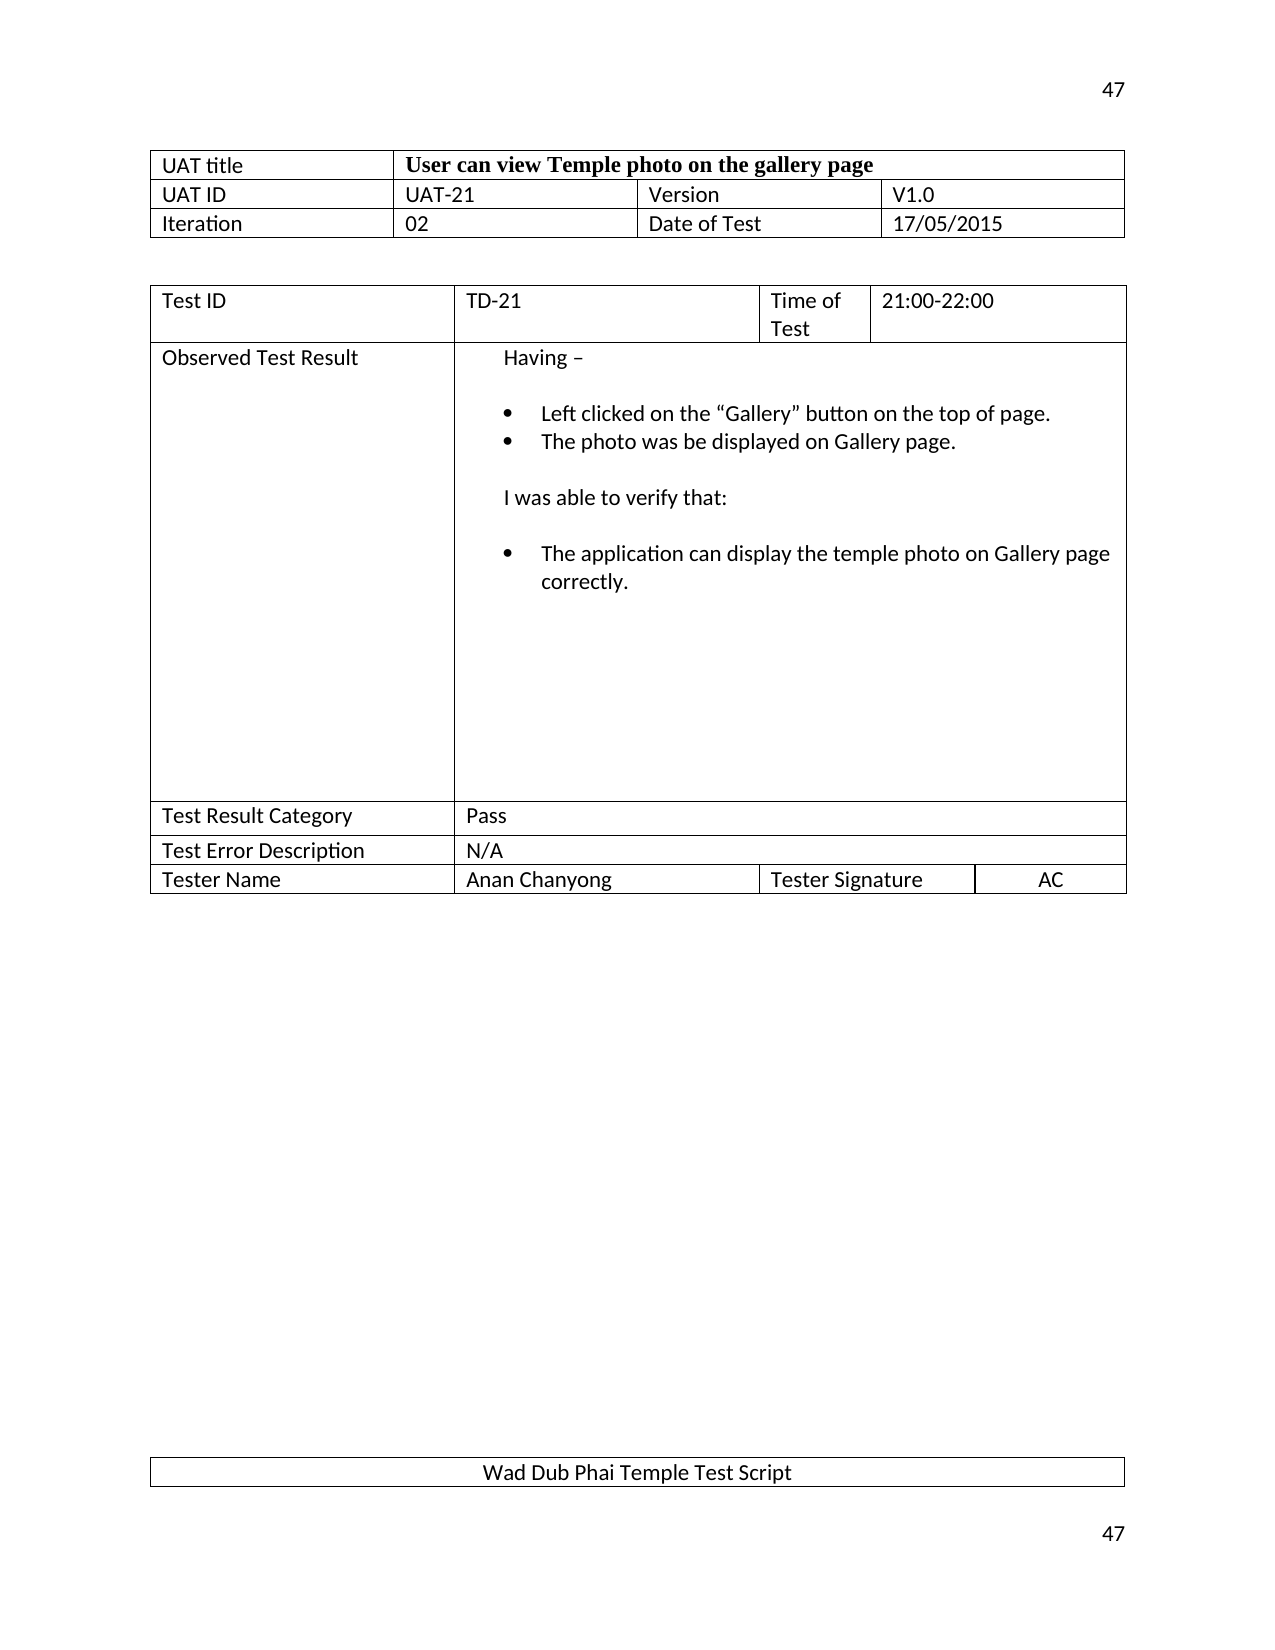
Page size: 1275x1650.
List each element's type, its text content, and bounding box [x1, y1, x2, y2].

table_cell AC [976, 865, 1126, 893]
table_cell User can view Temple photo on the gallery page [394, 151, 1124, 179]
table_cell Date of Test [638, 209, 881, 237]
table_cell Having – Left clicked on the “Gallery” button on the top of page. The photo was be displayed on Gallery page. I was able to verify that: The application can display the temple photo on Gallery page correctly. [455, 343, 1126, 801]
table_cell 17/05/2015 [882, 209, 1124, 237]
table_cell Iteration [151, 209, 393, 237]
table_header 21:00-22:00 [871, 286, 1126, 342]
table_cell Version [638, 180, 881, 208]
table_cell V1.0 [882, 180, 1124, 208]
table_header Wad Dub Phai Temple Test Script [151, 1458, 1124, 1486]
table_cell Tester Name [151, 865, 454, 893]
table_header TD-21 [455, 286, 759, 342]
table_cell UAT title [151, 151, 393, 179]
table_cell Observed Test Result [151, 343, 454, 801]
table_cell Pass [455, 802, 1126, 835]
table_cell 02 [394, 209, 637, 237]
table_cell UAT ID [151, 180, 393, 208]
table_cell Test Error Description [151, 836, 454, 864]
table_cell Test Result Category [151, 802, 454, 835]
table_header Time of Test [760, 286, 870, 342]
table_cell Anan Chanyong [455, 865, 759, 893]
table_header Test ID [151, 286, 454, 342]
table_cell N/A [455, 836, 1126, 864]
table_cell Tester Signature [760, 865, 974, 893]
table_cell UAT-21 [394, 180, 637, 208]
